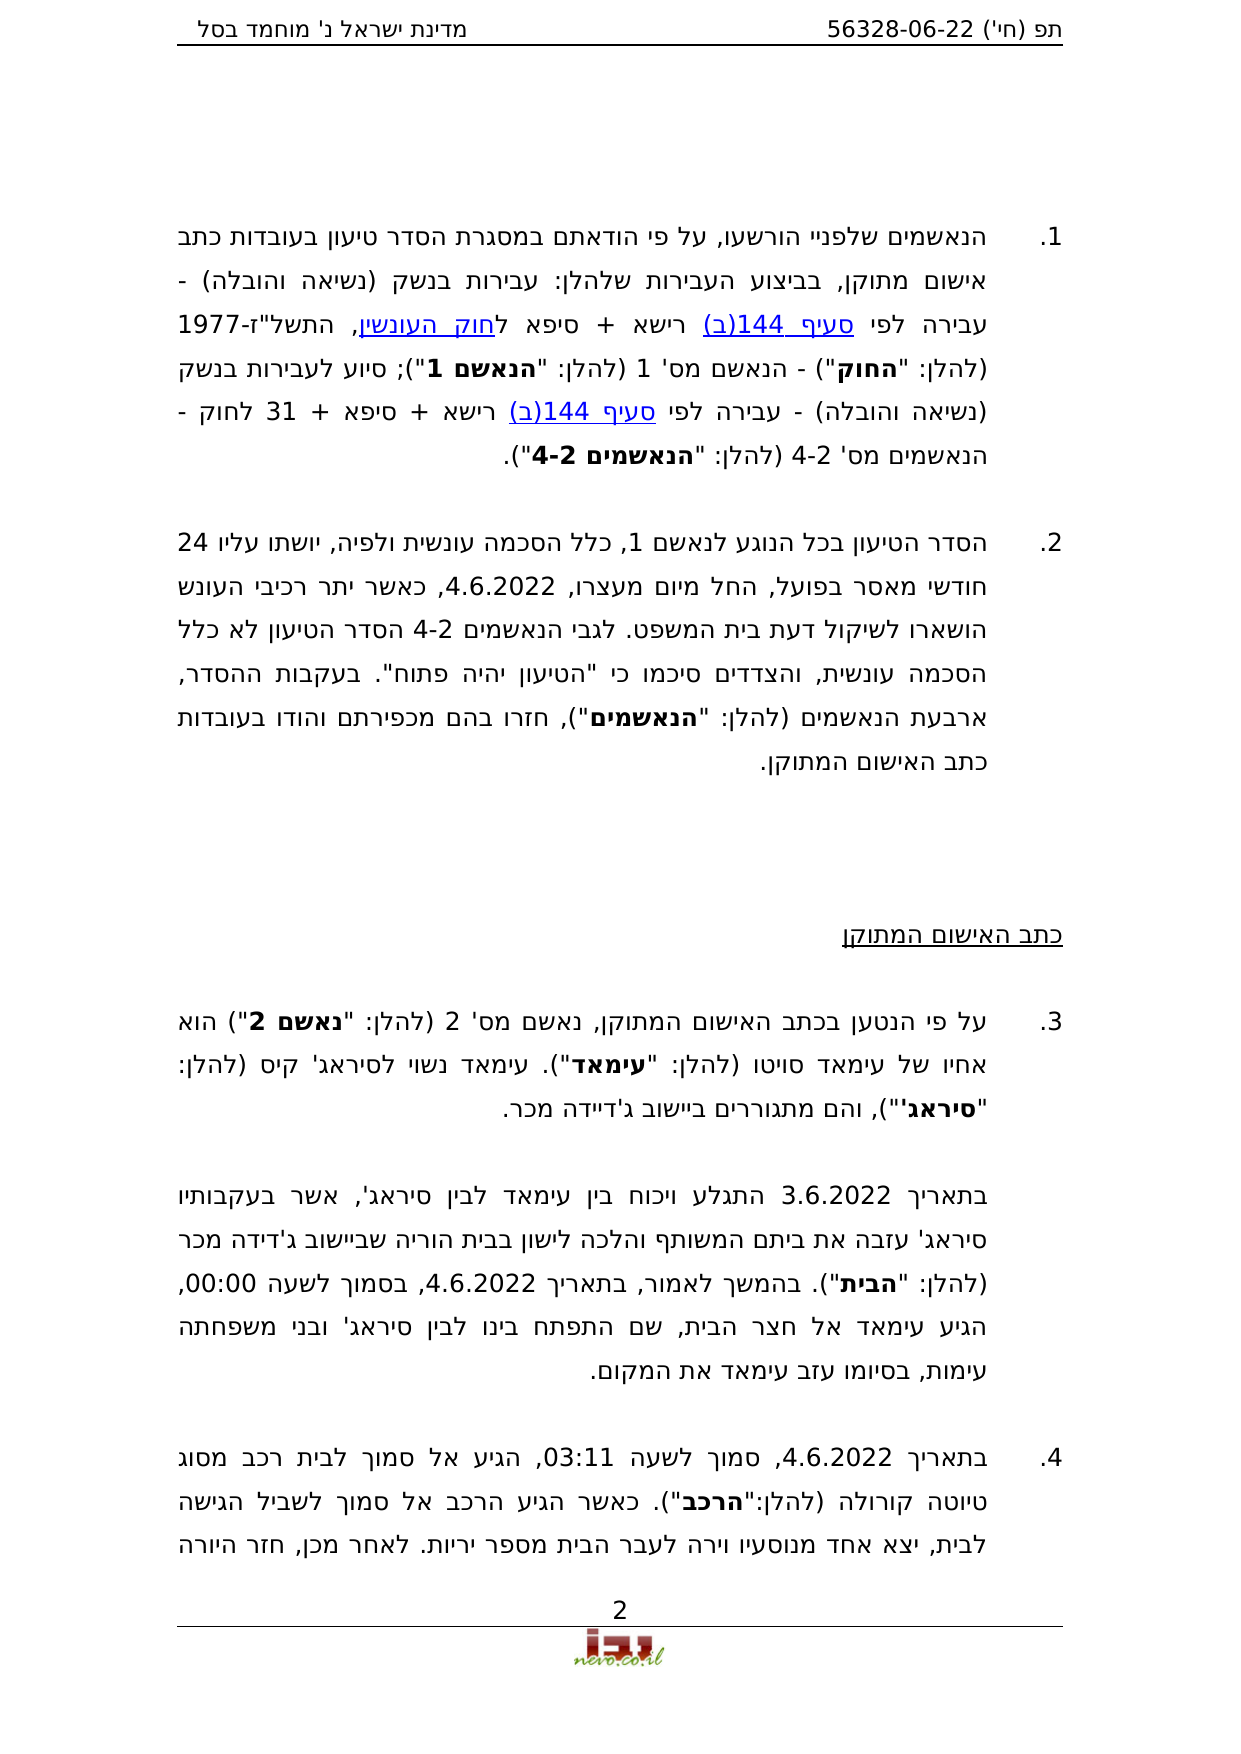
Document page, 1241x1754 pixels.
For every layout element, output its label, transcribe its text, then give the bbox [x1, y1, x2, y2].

text 1. הנאשמים שלפניי הורשעו, על פי הודאתם במסגרת הסדר טיעון בעובדות כתב אישום מתוקן, בביצוע העבירות שלהלן: עבירות בנשק (נשיאה והובלה) - עבירה לפי סעיף 144(ב) רישא + סיפא לחוק העונשין, התשל"ז-1977 (להלן: "החוק") - הנאשם מס' 1 (להלן: "הנאשם 1"); סיוע לעבירות בנשק (נשיאה והובלה) - עבירה לפי סעיף 144(ב) רישא + סיפא + 31 לחוק - הנאשמים מס' 4-2 (להלן: "הנאשמים 4-2"). [177, 223, 1063, 471]
text 2. הסדר הטיעון בכל הנוגע לנאשם 1, כלל הסכמה עונשית ולפיה, יושתו עליו 24 חודשי מאסר בפועל, החל מיום מעצרו, 4.6.2022, כאשר יתר רכיבי העונש הושארו לשיקול דעת בית המשפט. לגבי הנאשמים 4-2 הסדר הטיעון לא כלל הסכמה עונשית, והצדדים סיכמו כי "הטיעון יהיה פתוח". בעקבות ההסדר, ארבעת הנאשמים (להלן: "הנאשמים"), חזרו בהם מכפירתם והודו בעובדות כתב האישום המתוקן. [177, 528, 1063, 776]
picture [574, 1628, 666, 1667]
text כתב האישום המתוקן [177, 920, 1063, 949]
text בתאריך 3.6.2022 התגלע ויכוח בין עימאד לבין סיראג', אשר בעקבותיו סיראג' עזבה את ביתם המשותף והלכה לישון בבית הוריה שביישוב ג'דידה מכר (להלן: "הבית"). בהמשך לאמור, בתאריך 4.6.2022, בסמוך לשעה 00:00, הגיע עימאד אל חצר הבית, שם התפתח בינו לבין סיראג' ובני משפחתה עימות, בסיומו עזב עימאד את המקום. [177, 1181, 988, 1386]
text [177, 1443, 1063, 1560]
text 3. על פי הנטען בכתב האישום המתוקן, נאשם מס' 2 (להלן: "נאשם 2") הוא אחיו של עימאד סויטו (להלן: "עימאד"). עימאד נשוי לסיראג' קיס (להלן: "סיראג'"), והם מתגוררים ביישוב ג'דיידה מכר. [177, 1007, 1063, 1124]
